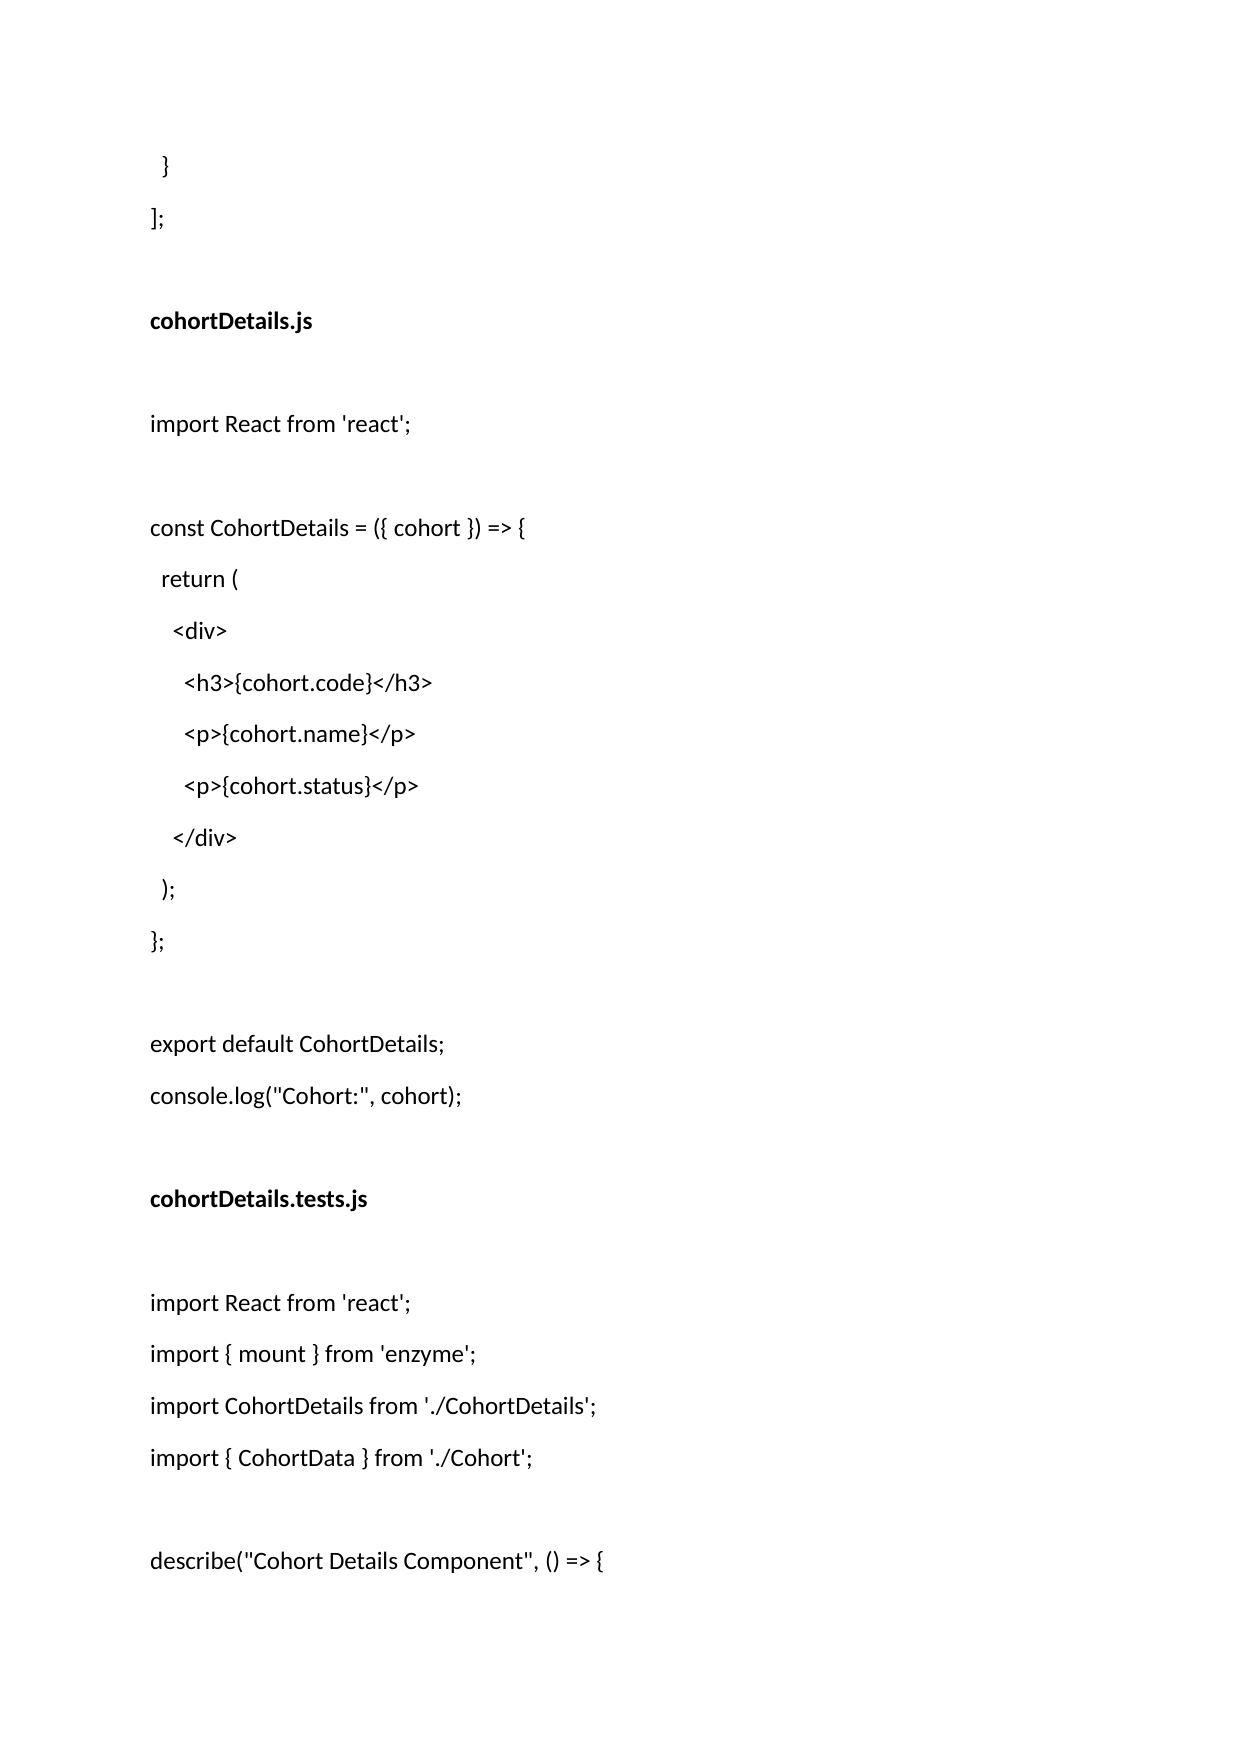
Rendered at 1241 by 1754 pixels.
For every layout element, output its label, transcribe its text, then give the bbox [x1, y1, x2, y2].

text import CohortDetails from './CohortDetails'; [150, 1390, 1090, 1421]
text describe("Cohort Details Component", () => { [150, 1545, 1090, 1576]
text console.log("Cohort:", cohort); [150, 1080, 1090, 1111]
text import React from 'react'; [150, 408, 1090, 439]
text ]; [150, 202, 1090, 232]
text const CohortDetails = ({ cohort }) => { [150, 512, 1090, 542]
text </div> [150, 822, 1090, 852]
text import { CohortData } from './Cohort'; [150, 1442, 1090, 1472]
text import React from 'react'; [150, 1287, 1090, 1317]
text cohortDetails.js [150, 305, 1090, 336]
text <p>{cohort.status}</p> [150, 770, 1090, 801]
text cohortDetails.tests.js [150, 1183, 1090, 1214]
text } [150, 150, 1090, 181]
text import { mount } from 'enzyme'; [150, 1338, 1090, 1369]
text <p>{cohort.name}</p> [150, 718, 1090, 749]
text <div> [150, 615, 1090, 646]
text }; [150, 925, 1090, 956]
text export default CohortDetails; [150, 1028, 1090, 1059]
text <h3>{cohort.code}</h3> [150, 667, 1090, 697]
text return ( [150, 563, 1090, 594]
text ); [150, 873, 1090, 904]
